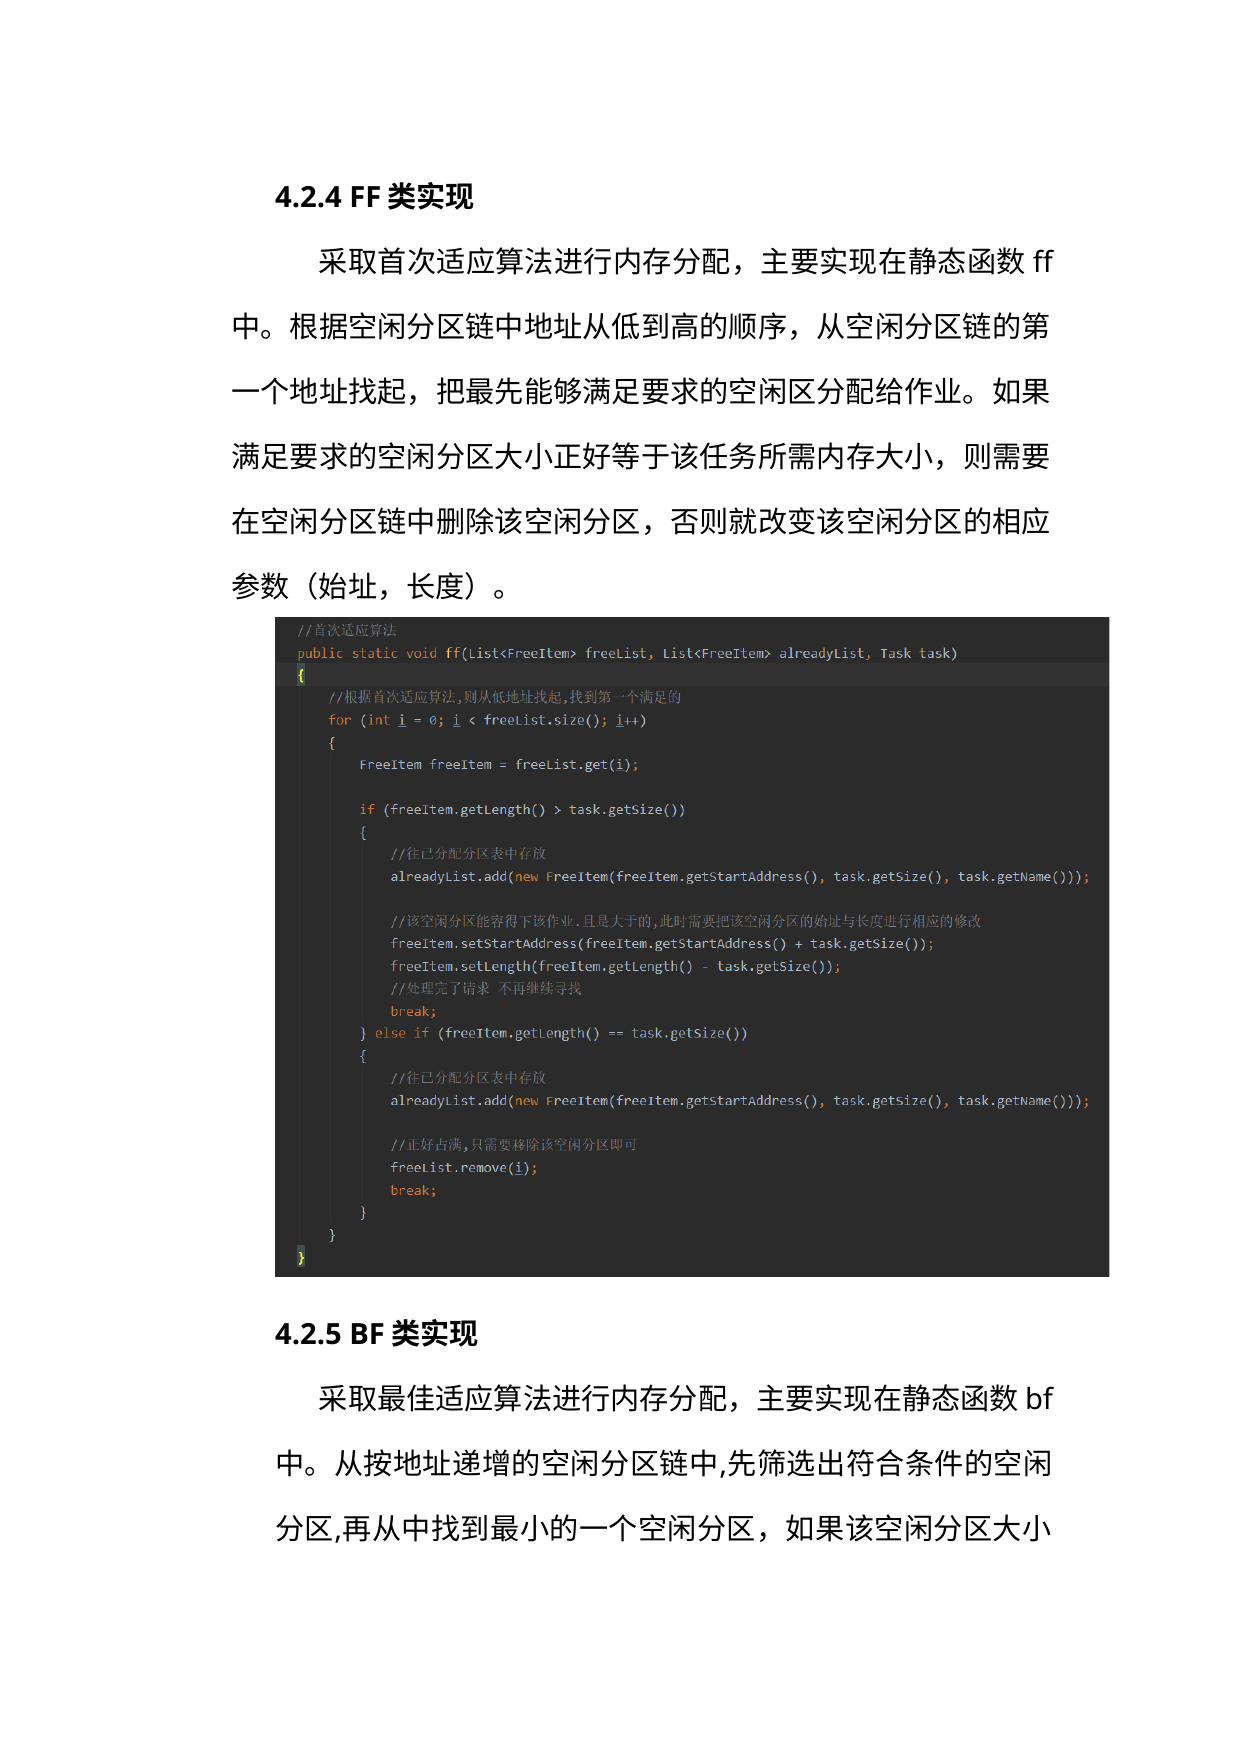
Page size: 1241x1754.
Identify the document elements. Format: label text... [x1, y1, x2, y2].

picture [275, 617, 1110, 1277]
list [275, 1364, 1053, 1559]
list 4.2.5 BF类实现 [231, 1299, 1053, 1364]
list 采取首次适应算法进行内存分配，主要实现在静态函数ff中。根据空闲分区链中地址从低到高的顺序，从空闲分区链的第一个地址找起，把最先能够满足要求的空闲区分配给作业。如果满足要求的空闲分区大小正好等于该任务所需内存大小，则需要在空闲分区链中删除该空闲分区，否则就改变该空闲分区的相应参数（始址，长度）。 [231, 227, 1053, 617]
list 4.2.4 FF类实现 [231, 162, 1053, 227]
